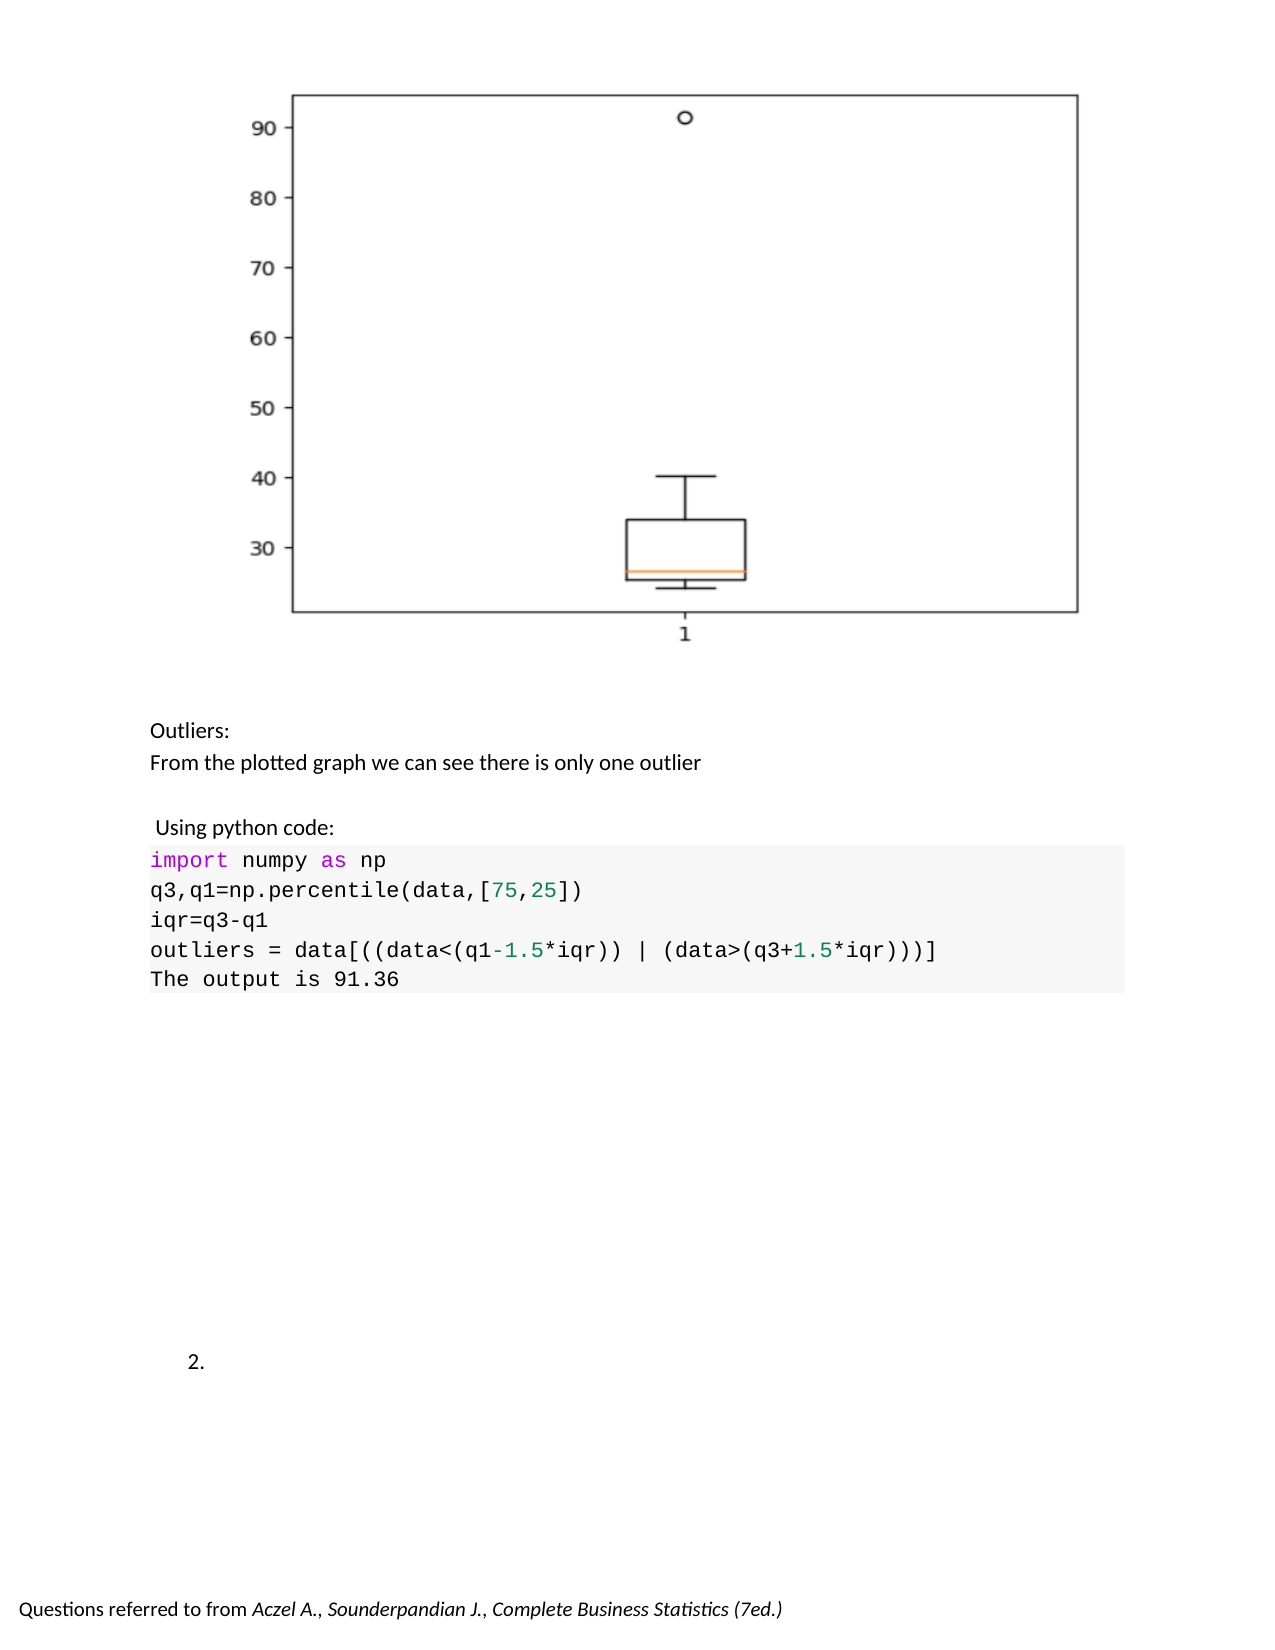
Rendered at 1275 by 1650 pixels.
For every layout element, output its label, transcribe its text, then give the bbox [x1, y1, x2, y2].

text The output is 91.36 [150, 963, 1125, 993]
text Outliers: [150, 716, 1125, 744]
text q3,q1=np.percentile(data,[75,25]) [150, 874, 1125, 904]
text import numpy as np [150, 845, 1125, 874]
text From the plotted graph we can see there is only one outlier [150, 748, 1125, 776]
text outliers = data[((data<(q1-1.5*iqr)) | (data>(q3+1.5*iqr)))] [150, 934, 1125, 963]
text iqr=q3-q1 [150, 904, 1125, 934]
text Using python code: [150, 813, 1125, 841]
picture [226, 93, 1124, 648]
